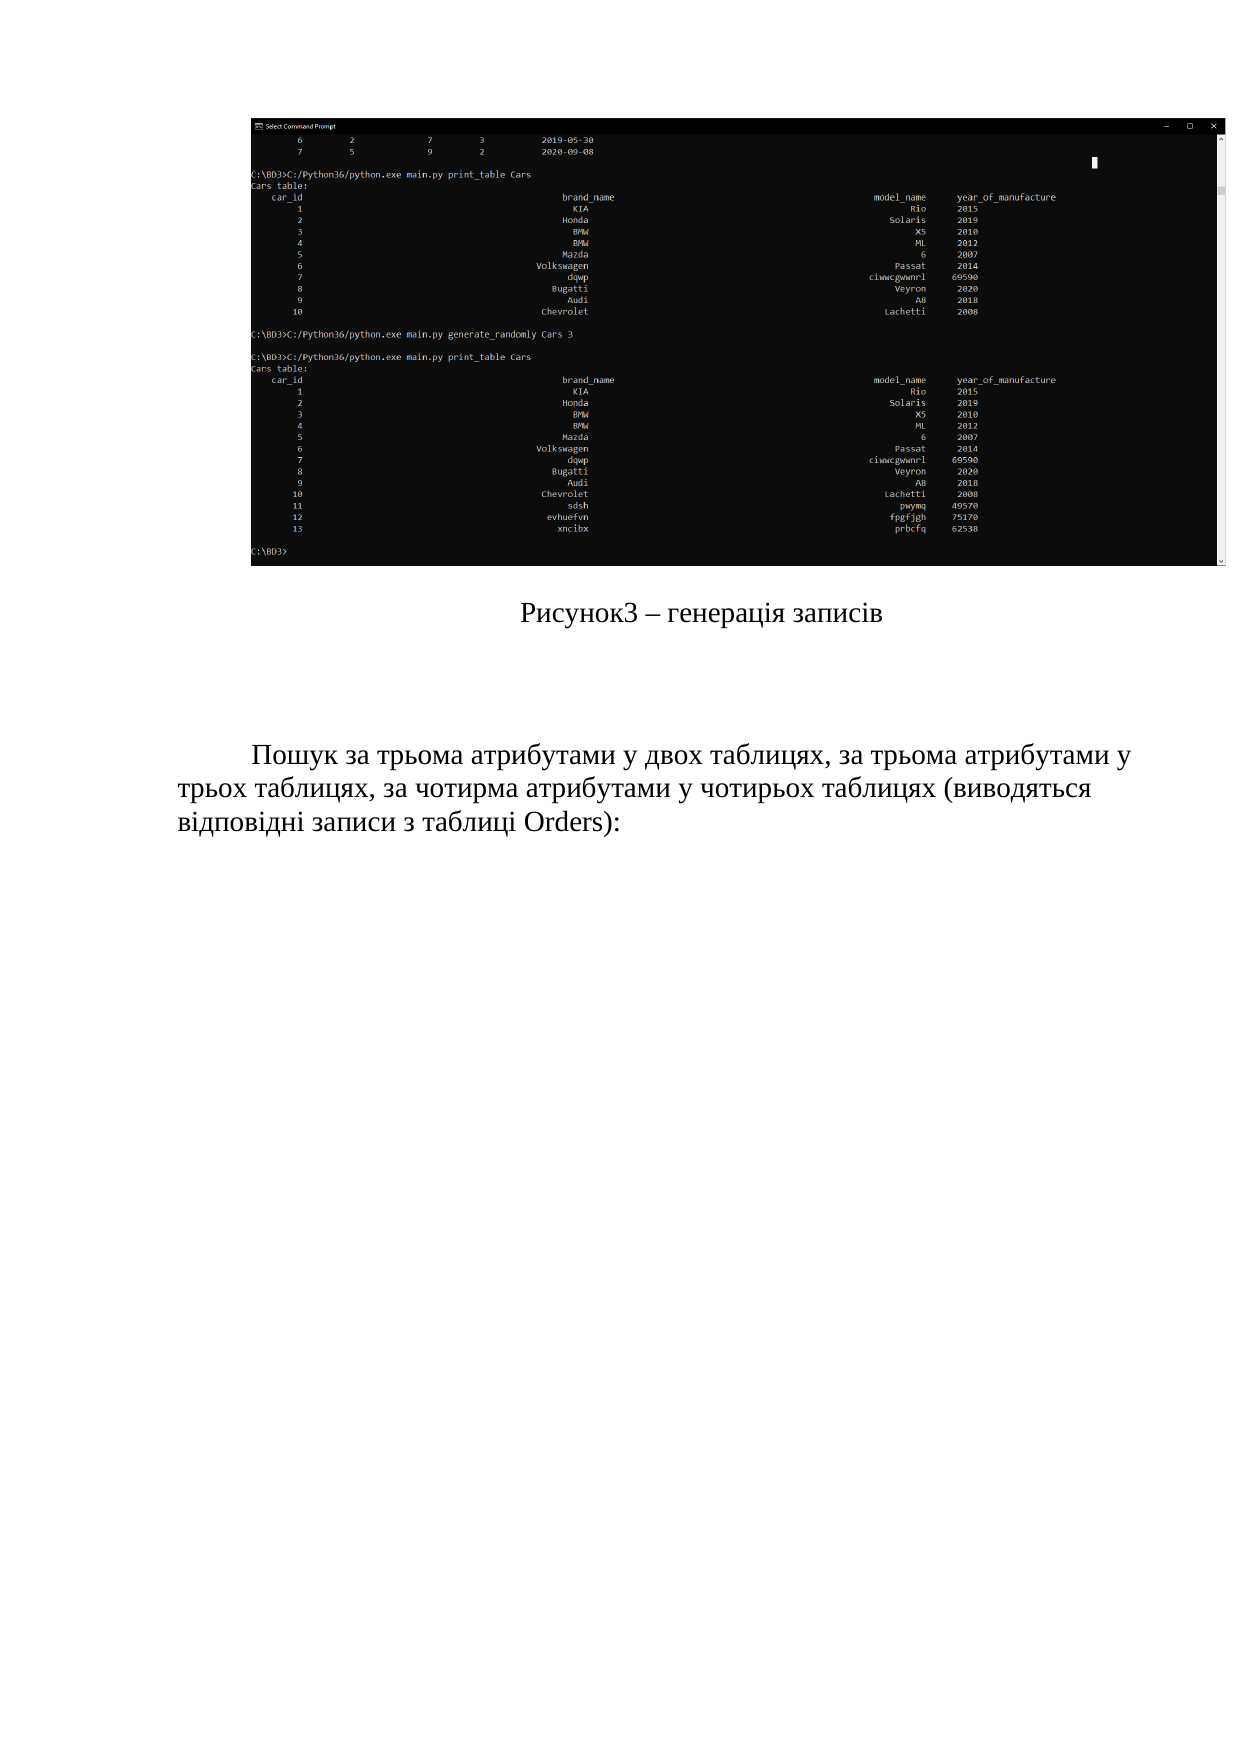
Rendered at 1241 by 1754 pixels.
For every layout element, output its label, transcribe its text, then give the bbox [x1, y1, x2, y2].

text Рисунок3 – генерація записів [177, 595, 1152, 628]
picture [251, 118, 1226, 566]
text Пошук за трьома атрибутами у двох таблицях, за трьома атрибутами у трьох таблицях, за чотирма атрибутами у чотирьох таблицях (виводяться відповідні записи з таблиці Orders): [177, 737, 1152, 838]
